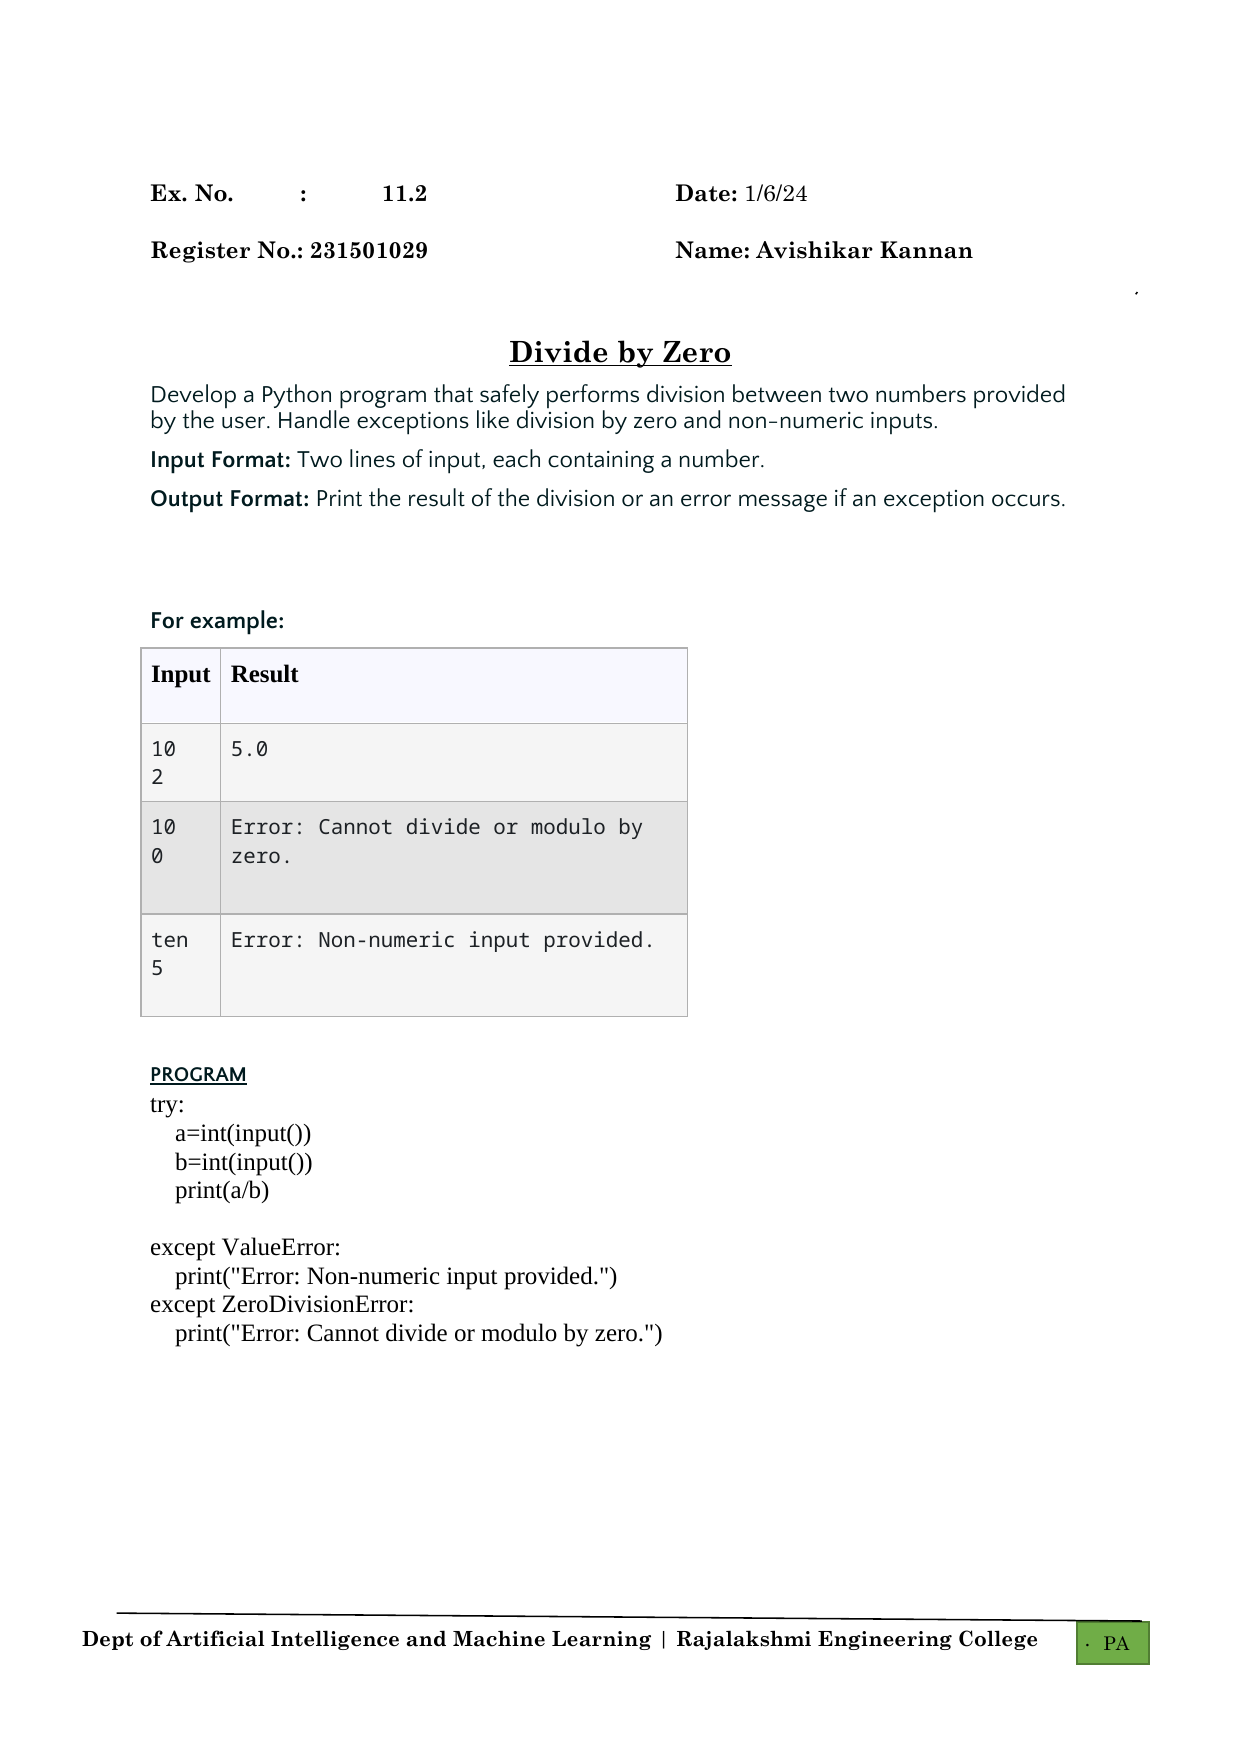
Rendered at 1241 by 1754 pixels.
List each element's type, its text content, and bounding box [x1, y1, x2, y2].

text Output Format: Print the result of the division or an error message if an exception occurs. [150, 486, 1090, 513]
text a=int(input()) [150, 1118, 1090, 1147]
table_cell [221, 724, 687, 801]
text except ValueError: [150, 1232, 1090, 1261]
text except ZeroDivisionError: [150, 1289, 1090, 1318]
text Ex. No. : 11.2 Date: 1/6/24 [150, 179, 1090, 207]
text print("Error: Cannot divide or modulo by zero.") [150, 1318, 1090, 1347]
text Register No.: 231501029 Name: Avishikar Kannan [150, 236, 1090, 263]
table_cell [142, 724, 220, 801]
text b=int(input()) [150, 1147, 1090, 1175]
text PROGRAM [150, 1064, 1090, 1087]
text try: [150, 1089, 1090, 1118]
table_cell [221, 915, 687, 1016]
text print(a/b) [150, 1175, 1090, 1204]
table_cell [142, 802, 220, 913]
text Develop a Python program that safely performs division between two numbers provided by the user. Handle exceptions like division by zero and non-numeric inputs. [150, 382, 1090, 435]
text Divide by Zero [150, 334, 1090, 369]
text print("Error: Non-numeric input provided.") [150, 1261, 1090, 1289]
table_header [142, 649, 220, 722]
text For example: [150, 608, 1090, 634]
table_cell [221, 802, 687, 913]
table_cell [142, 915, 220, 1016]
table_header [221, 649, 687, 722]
text Input Format: Two lines of input, each containing a number. [150, 447, 1090, 474]
